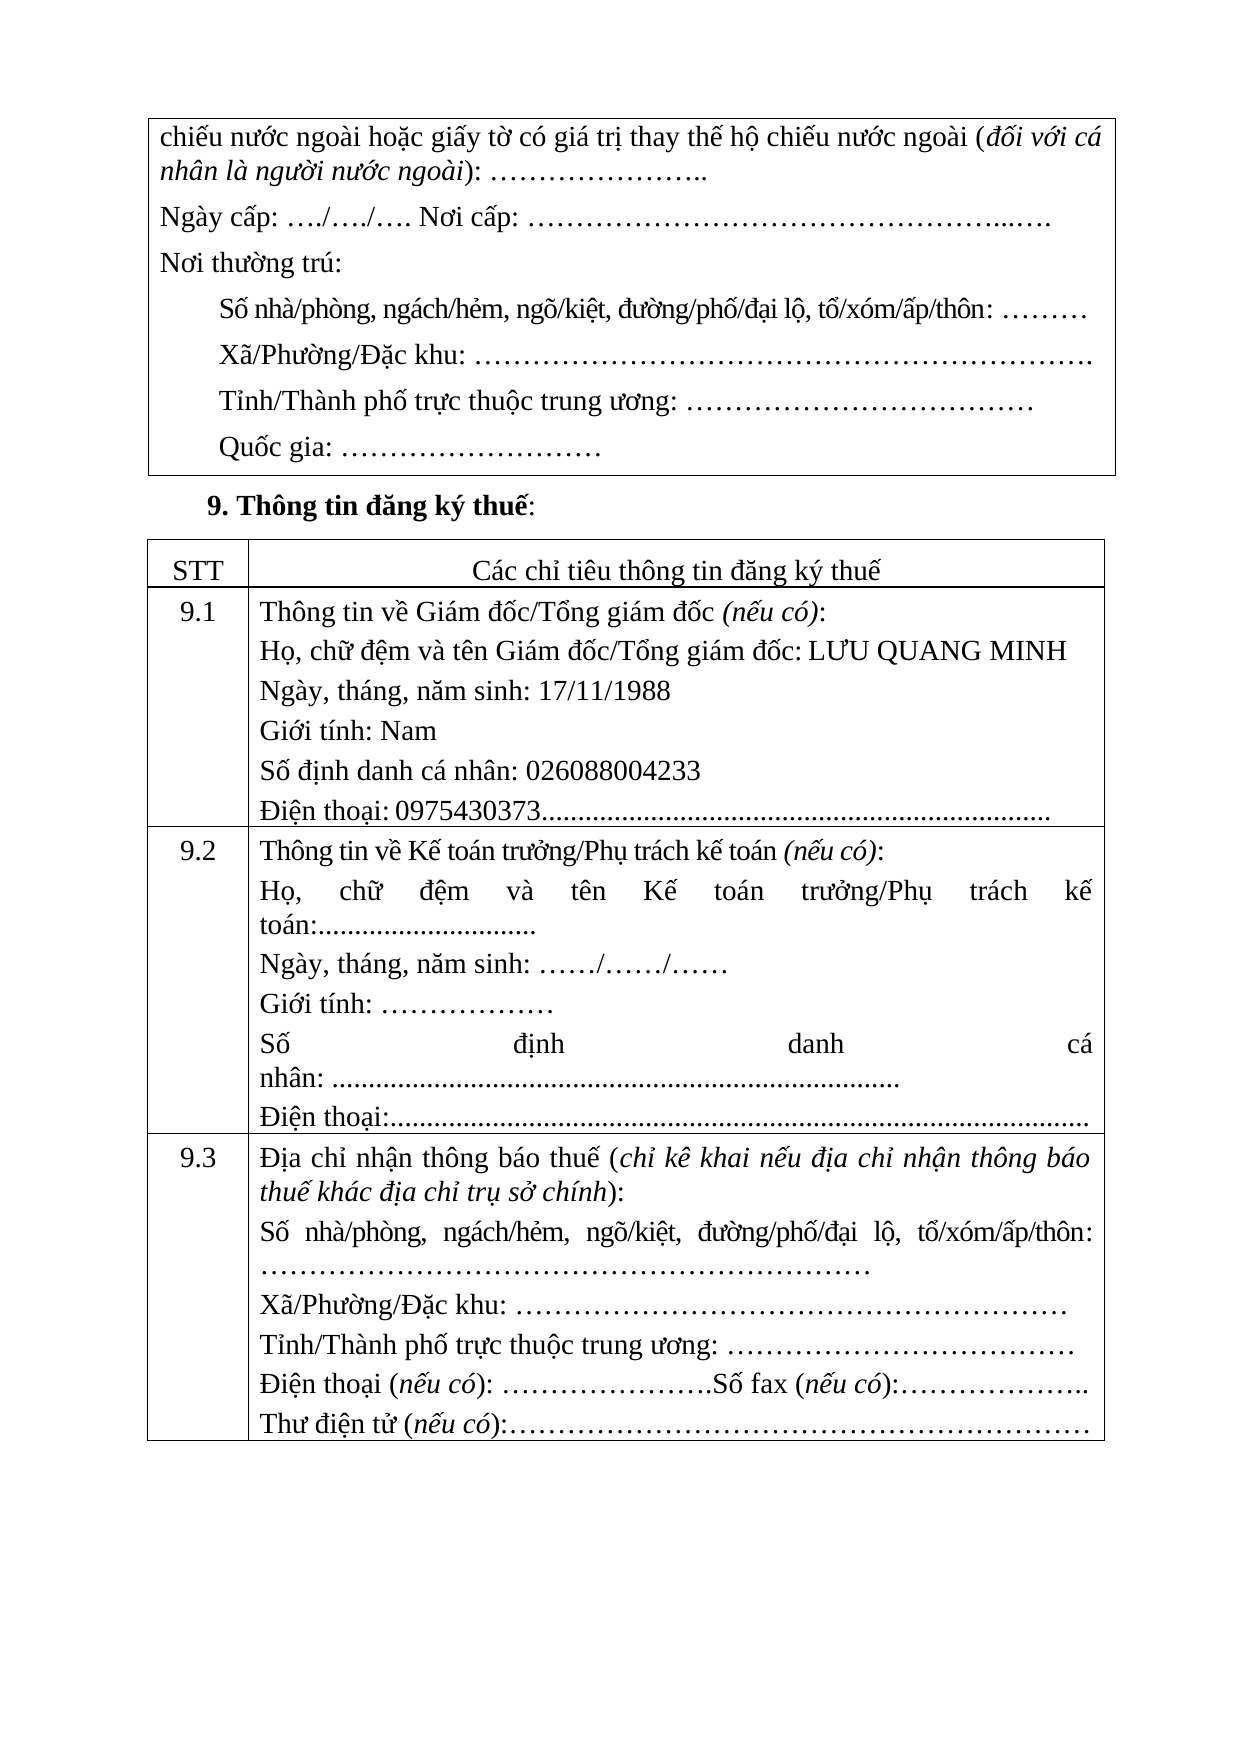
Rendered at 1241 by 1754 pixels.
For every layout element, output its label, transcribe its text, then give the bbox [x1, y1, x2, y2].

table_header STT [148, 540, 248, 586]
table_cell 9.3 [148, 1134, 248, 1440]
text 9. Thông tin đăng ký thuế: [148, 488, 1152, 522]
table_cell Địa chỉ nhận thông báo thuế (chỉ kê khai nếu địa chỉ nhận thông báo thuế khác địa chỉ trụ sở chính): Số nhà/phòng, ngách/hẻm, ngõ/kiệt, đường/phố/đại lộ, tổ/xóm/ấp/thôn: ……………………………………………………… Xã/Phường/Đặc khu: ………………………………………………… Tỉnh/Thành phố trực thuộc trung ương: ……………………………… Điện thoại (nếu có): ………………….Số fax (nếu có):……………….. Thư điện tử (nếu có):…………………………………………………… [249, 1134, 1104, 1440]
table_cell 9.1 [148, 588, 248, 826]
table_cell Thông tin về Giám đốc/Tổng giám đốc (nếu có): Họ, chữ đệm và tên Giám đốc/Tổng giám đốc: LƯU QUANG MINH Ngày, tháng, năm sinh: 17/11/1988 Giới tính: Nam Số định danh cá nhân: 026088004233 Điện thoại: 0975430373...................................................................... [249, 588, 1104, 826]
table_cell 9.2 [148, 827, 248, 1133]
table_header Các chỉ tiêu thông tin đăng ký thuế [249, 540, 1104, 586]
table_cell Thông tin về Kế toán trưởng/Phụ trách kế toán (nếu có): Họ, chữ đệm và tên Kế toán trưởng/Phụ trách kế toán:.............................. Ngày, tháng, năm sinh: ……/……/…… Giới tính: ……………… Số định danh cá nhân: .............................................................................. Điện thoại:................................................................................................ [249, 827, 1104, 1133]
